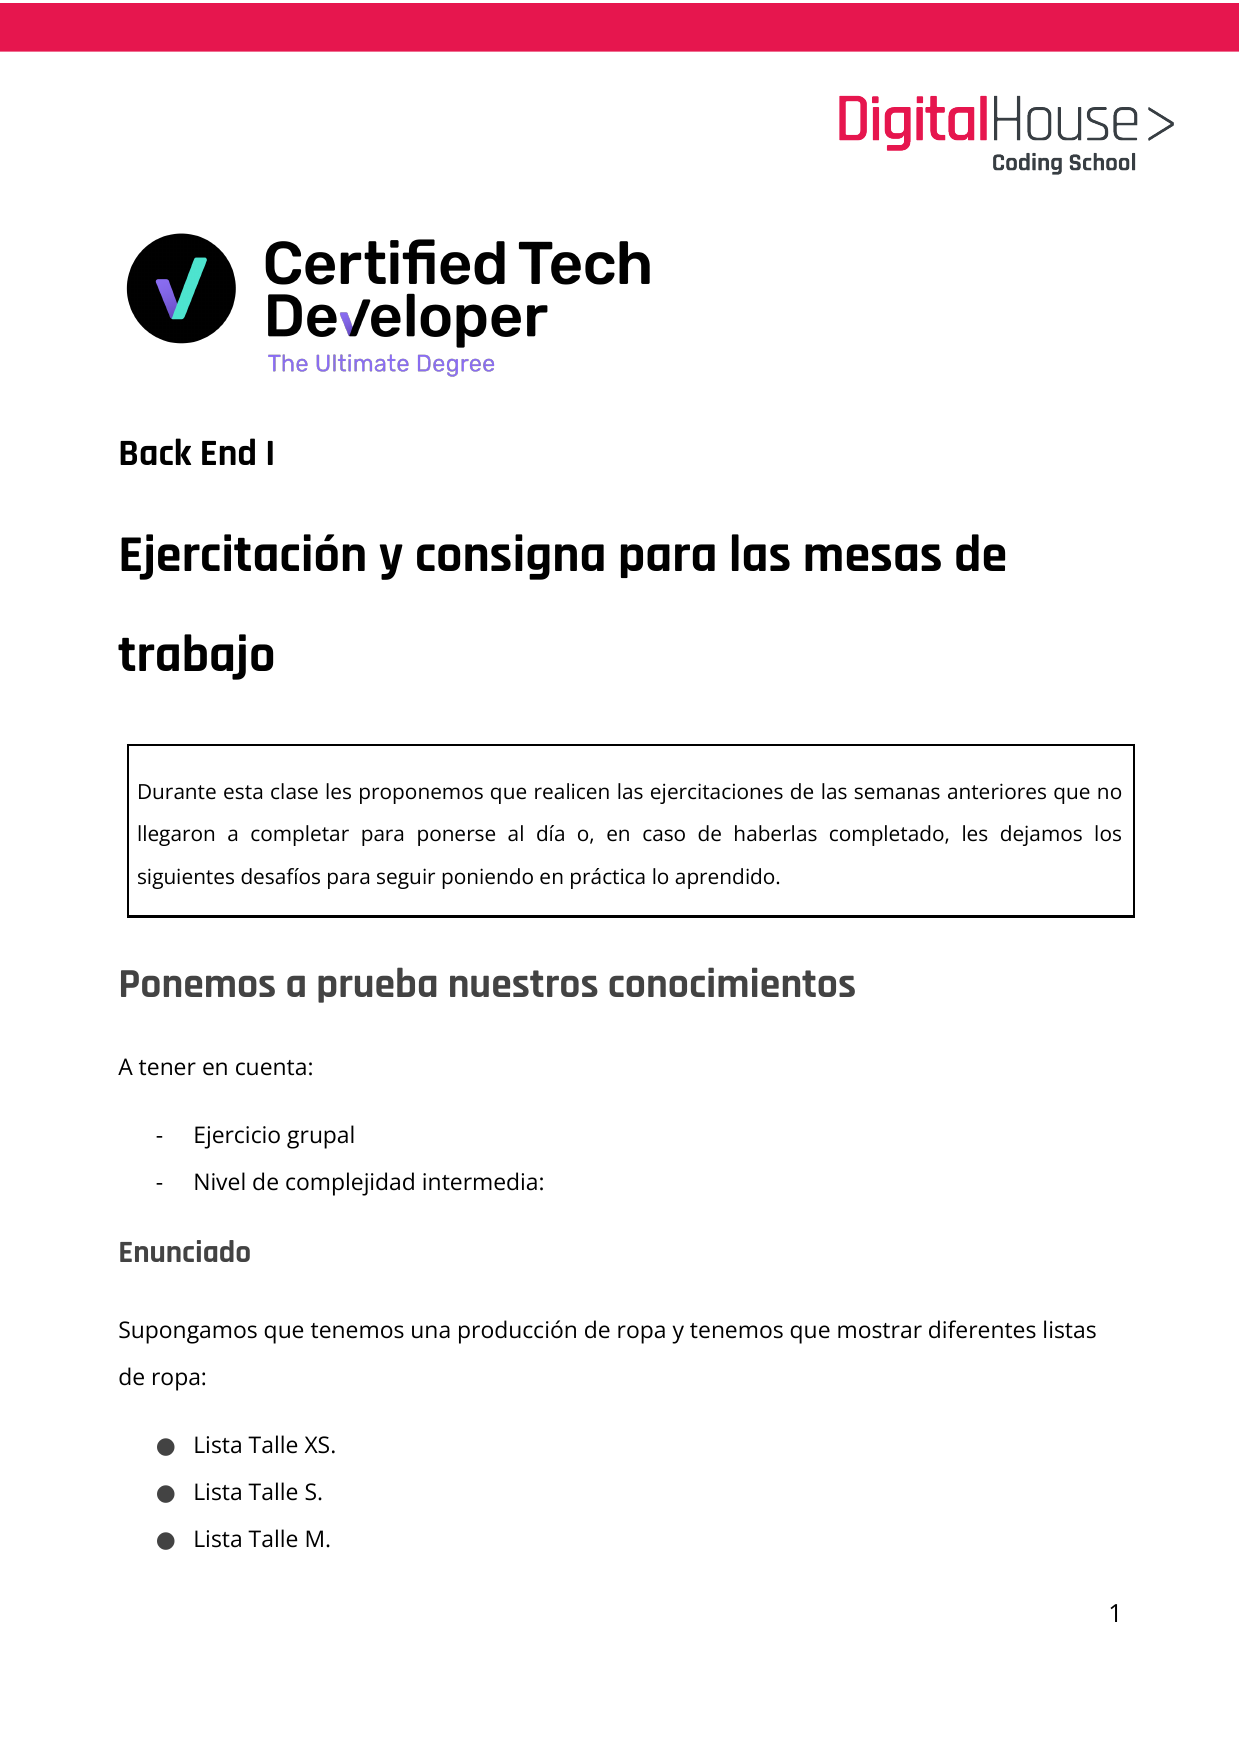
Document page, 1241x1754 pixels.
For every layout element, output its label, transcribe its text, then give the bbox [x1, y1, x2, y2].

table_header Durante esta clase les proponemos que realicen las ejercitaciones de las semanas anteriores que no llegaron a completar para ponerse al día o, en caso de haberlas completado, les dejamos los siguientes desafíos para seguir poniendo en práctica lo aprendido. [129, 746, 1133, 915]
text A tener en cuenta: [118, 1051, 1122, 1082]
title Ejercitación y consigna para las mesas de trabajo [118, 523, 1123, 689]
list Nivel de complejidad intermedia: 🔥🔥 [156, 1166, 1122, 1197]
title Back End I [118, 431, 1123, 479]
picture [0, 3, 1239, 193]
list Ejercicio grupal [156, 1119, 1122, 1150]
subtitle Enunciado [118, 1233, 1123, 1273]
list Lista Talle XS. [156, 1429, 1122, 1460]
text Supongamos que tenemos una producción de ropa y tenemos que mostrar diferentes listas de ropa: [118, 1314, 1122, 1392]
list Lista Talle M. [156, 1522, 1122, 1554]
picture [118, 212, 686, 391]
list Lista Talle S. [156, 1476, 1122, 1507]
subtitle Ponemos a prueba nuestros conocimientos [118, 959, 1122, 1012]
